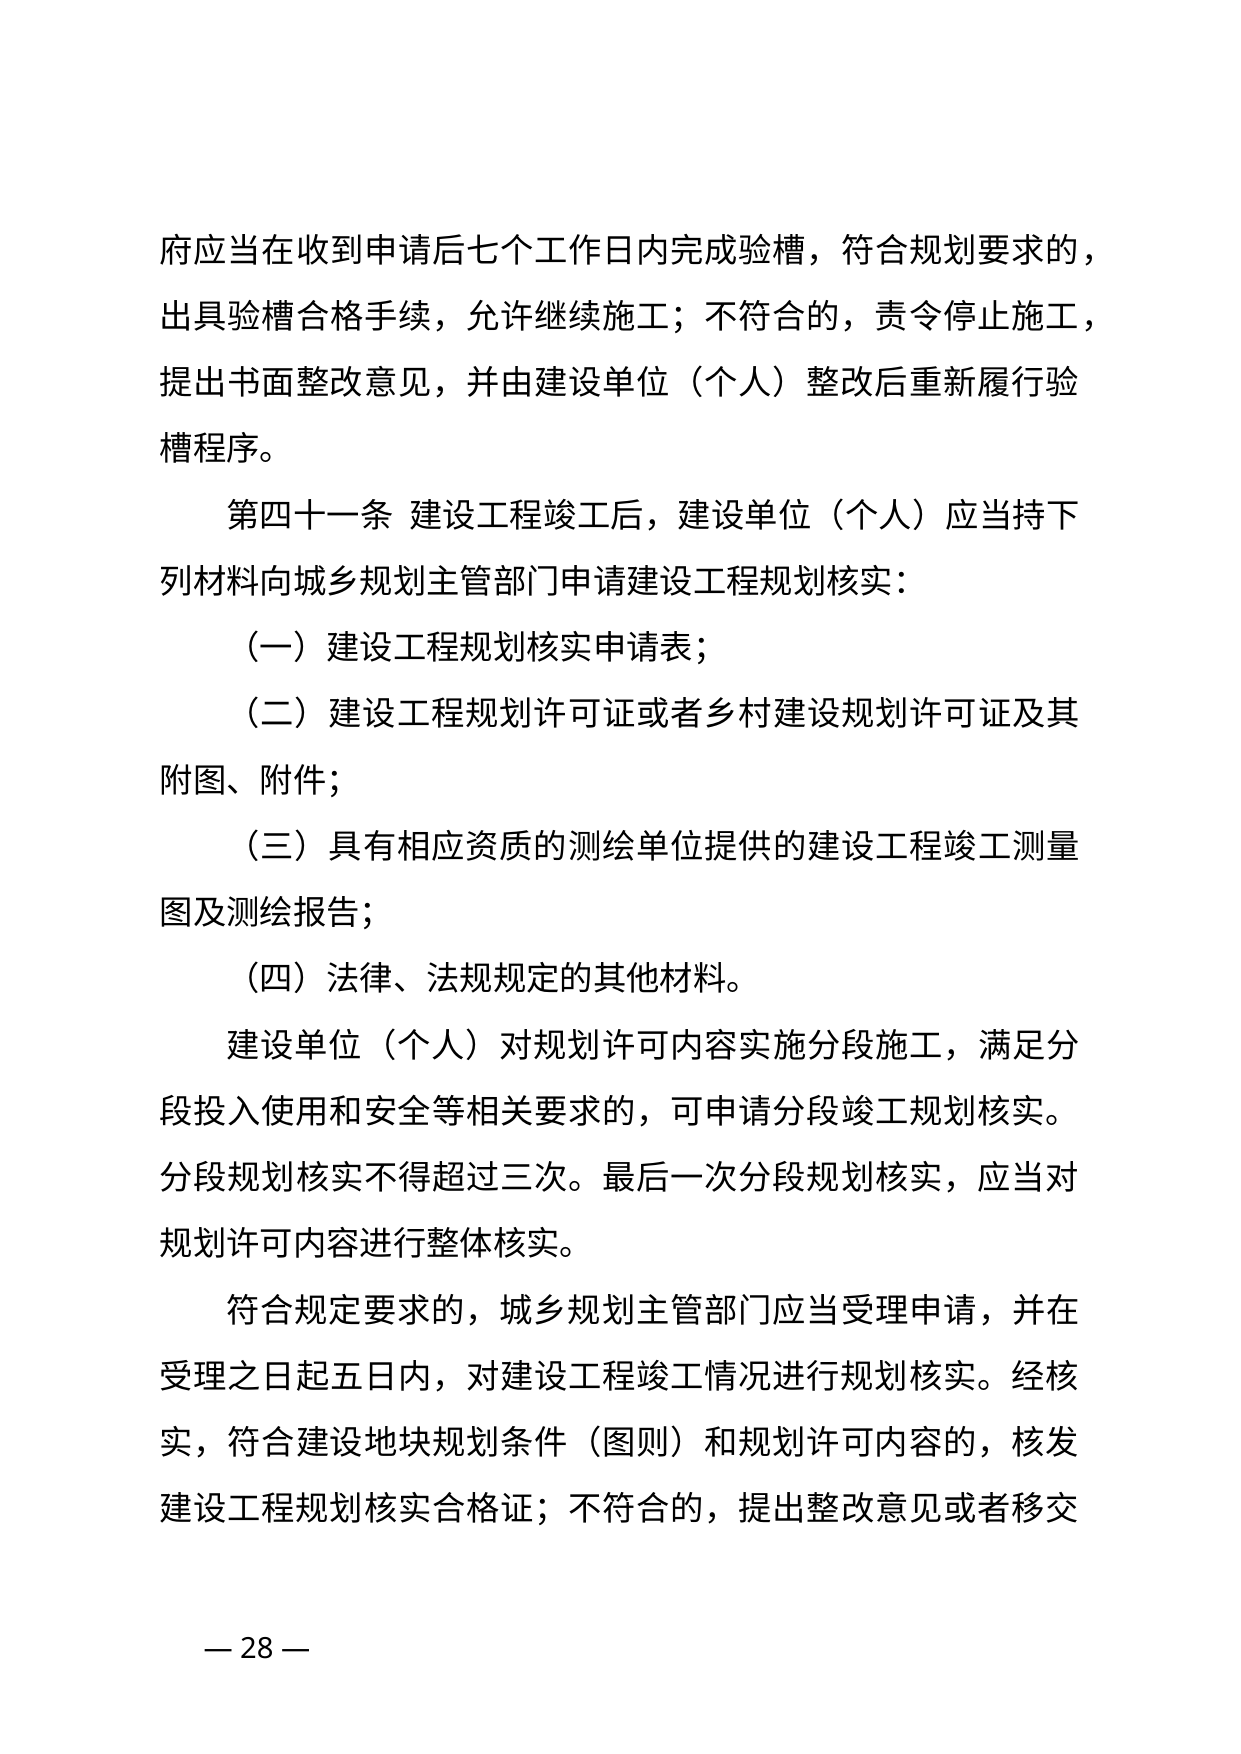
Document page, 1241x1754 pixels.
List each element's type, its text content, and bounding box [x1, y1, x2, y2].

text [159, 214, 1081, 479]
text （四）法律、法规规定的其他材料。 [159, 943, 1081, 1009]
text （二）建设工程规划许可证或者乡村建设规划许可证及其附图、附件； [159, 678, 1081, 811]
text （三）具有相应资质的测绘单位提供的建设工程竣工测量图及测绘报告； [159, 811, 1081, 943]
text （一）建设工程规划核实申请表； [159, 612, 1081, 678]
text 建设单位（个人）对规划许可内容实施分段施工，满足分段投入使用和安全等相关要求的，可申请分段竣工规划核实。分段规划核实不得超过三次。最后一次分段规划核实，应当对规划许可内容进行整体核实。 [159, 1009, 1081, 1274]
text 第四十一条 建设工程竣工后，建设单位（个人）应当持下列材料向城乡规划主管部门申请建设工程规划核实： [159, 479, 1081, 612]
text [159, 1274, 1081, 1539]
